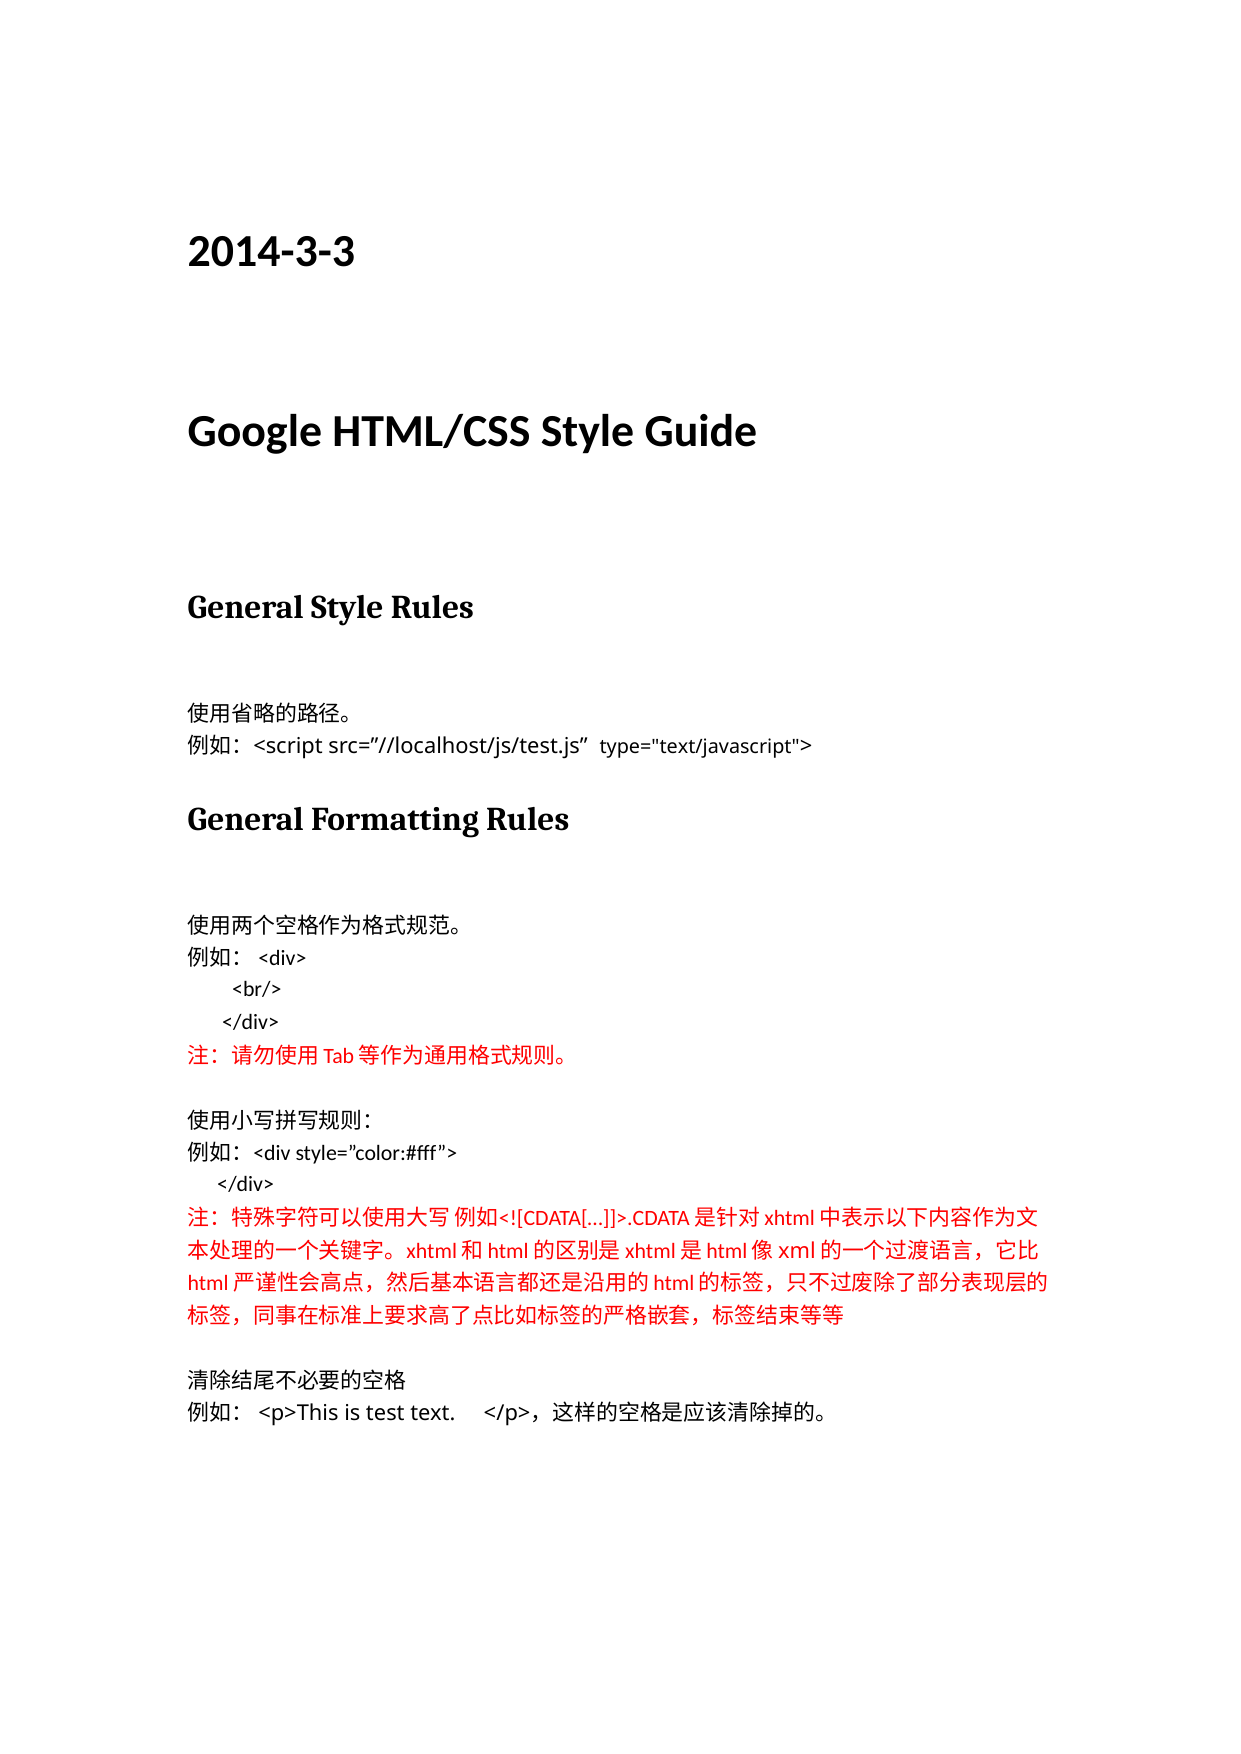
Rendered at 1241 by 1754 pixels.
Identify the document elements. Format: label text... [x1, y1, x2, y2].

text 使用小写拼写规则： [187, 1102, 1053, 1135]
text </div> [187, 1167, 1053, 1200]
text 例如： <div> [187, 940, 1053, 972]
text <br/> [187, 972, 1053, 1005]
text 使用两个空格作为格式规范。 [187, 907, 1053, 940]
text 使用省略的路径。 [187, 695, 1053, 728]
subtitle Google HTML/CSS Style Guide [187, 397, 1053, 462]
text 注：特殊字符可以使用大写 例如<![CDATA[…]]>.CDATA是针对xhtml中表示以下内容作为文本处理的一个关键字。xhtml和html的区别是xhtml是html像xml的一个过渡语言，它比html严谨性会高点，然后基本语言都还是沿用的html的标签，只不过废除了部分表现层的标签，同事在标准上要求高了点比如标签的严格嵌套，标签结束等等 [187, 1200, 1053, 1330]
text </div> [187, 1005, 1053, 1037]
subtitle 2014-3-3 [187, 218, 1053, 283]
text 例如：<script src=”//localhost/js/test.js” type="text/javascript"> [187, 728, 1053, 760]
text 注：请勿使用Tab等作为通用格式规则。 [187, 1037, 1053, 1070]
text 清除结尾不必要的空格 [187, 1362, 1053, 1395]
text 例如：<div style=”color:#fff”> [187, 1135, 1053, 1167]
subtitle General Style Rules [187, 575, 1053, 640]
text 例如： <p>This is test text. </p>，这样的空格是应该清除掉的。 [187, 1395, 1053, 1427]
subtitle General Formatting Rules [187, 787, 1053, 852]
